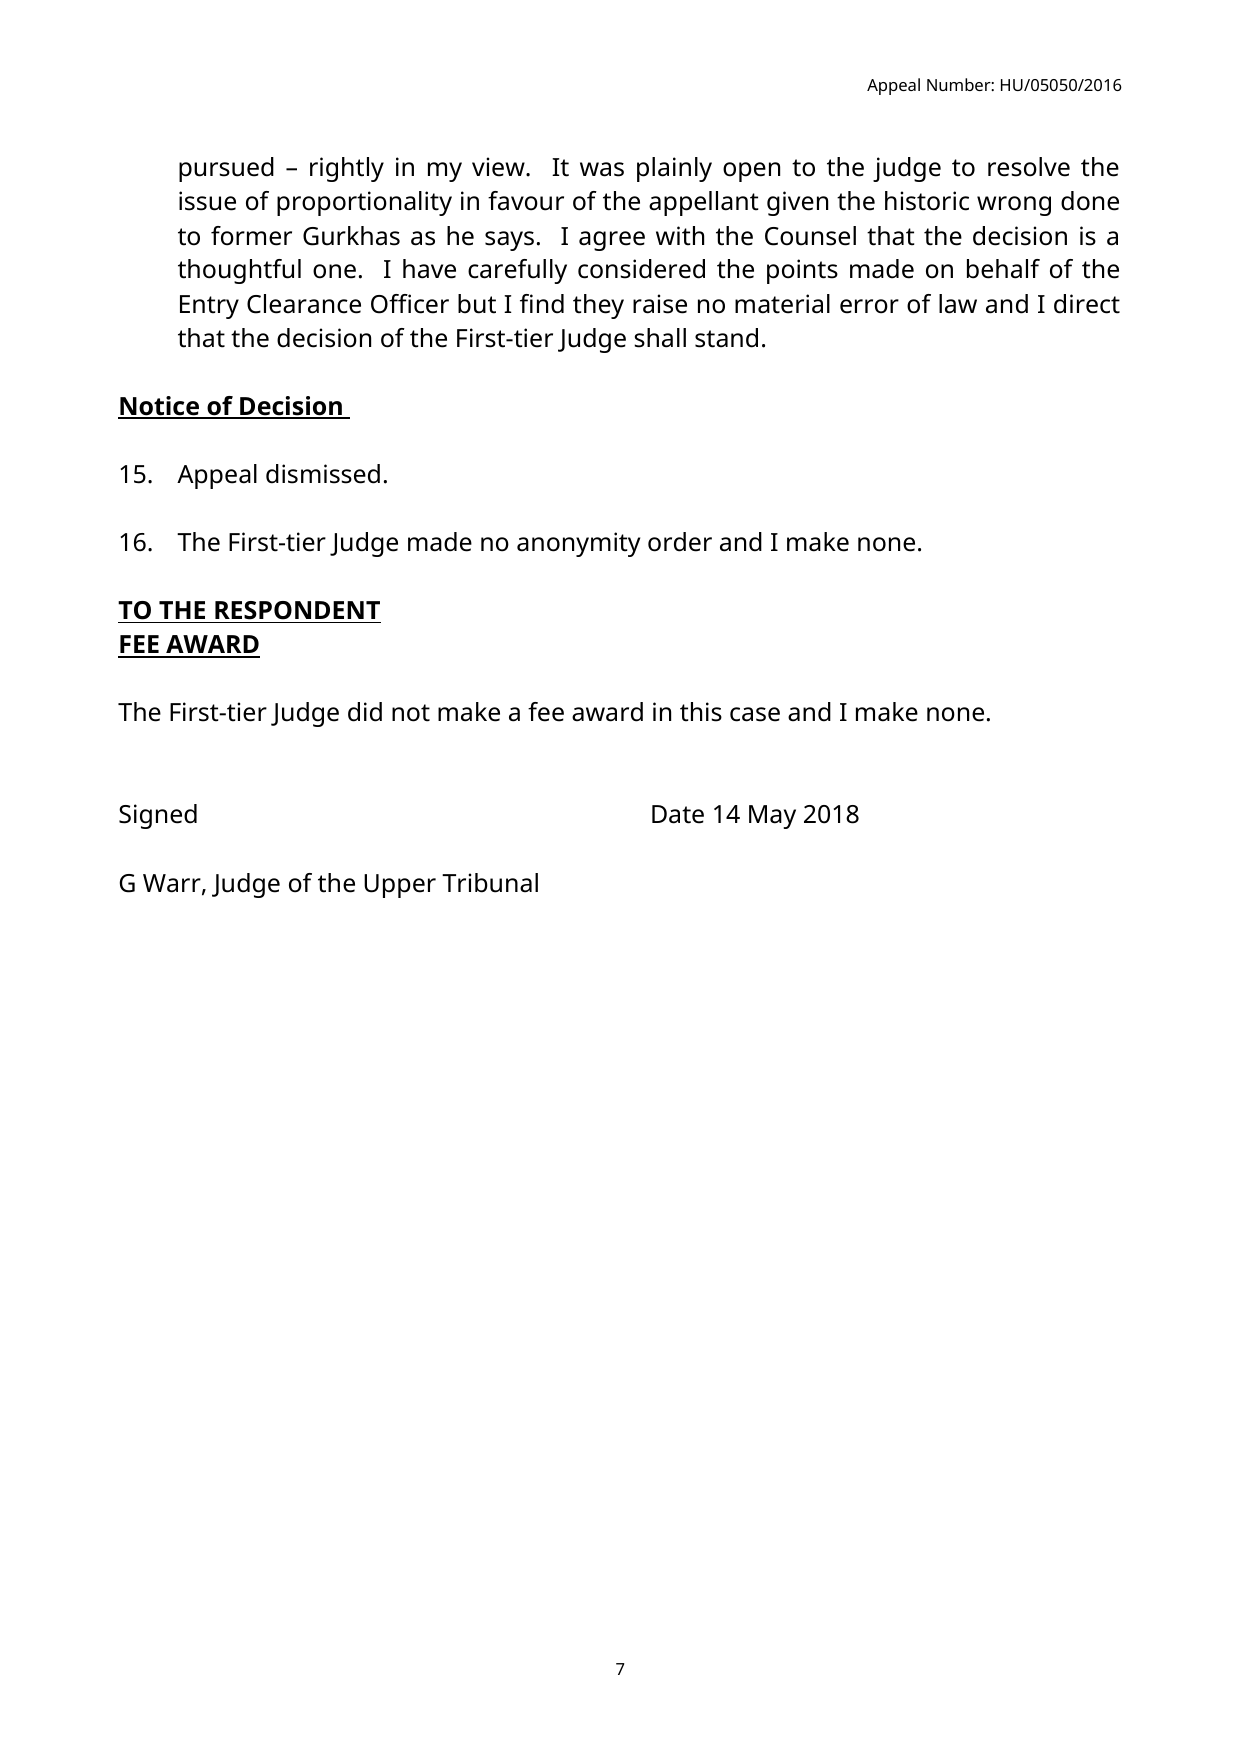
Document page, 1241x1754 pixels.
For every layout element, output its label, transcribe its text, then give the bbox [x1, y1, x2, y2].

text 16. The First-tier Judge made no anonymity order and I make none. [118, 525, 1122, 559]
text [118, 150, 1122, 354]
text TO THE RESPONDENT [118, 593, 1122, 627]
text Notice of Decision [118, 388, 1122, 422]
text 15. Appeal dismissed. [118, 457, 1122, 491]
text G Warr, Judge of the Upper Tribunal [118, 865, 1122, 899]
text The First-tier Judge did not make a fee award in this case and I make none. [118, 695, 1122, 729]
text FEE AWARD [118, 627, 1122, 661]
text Signed Date 14 May 2018 [118, 797, 1122, 831]
